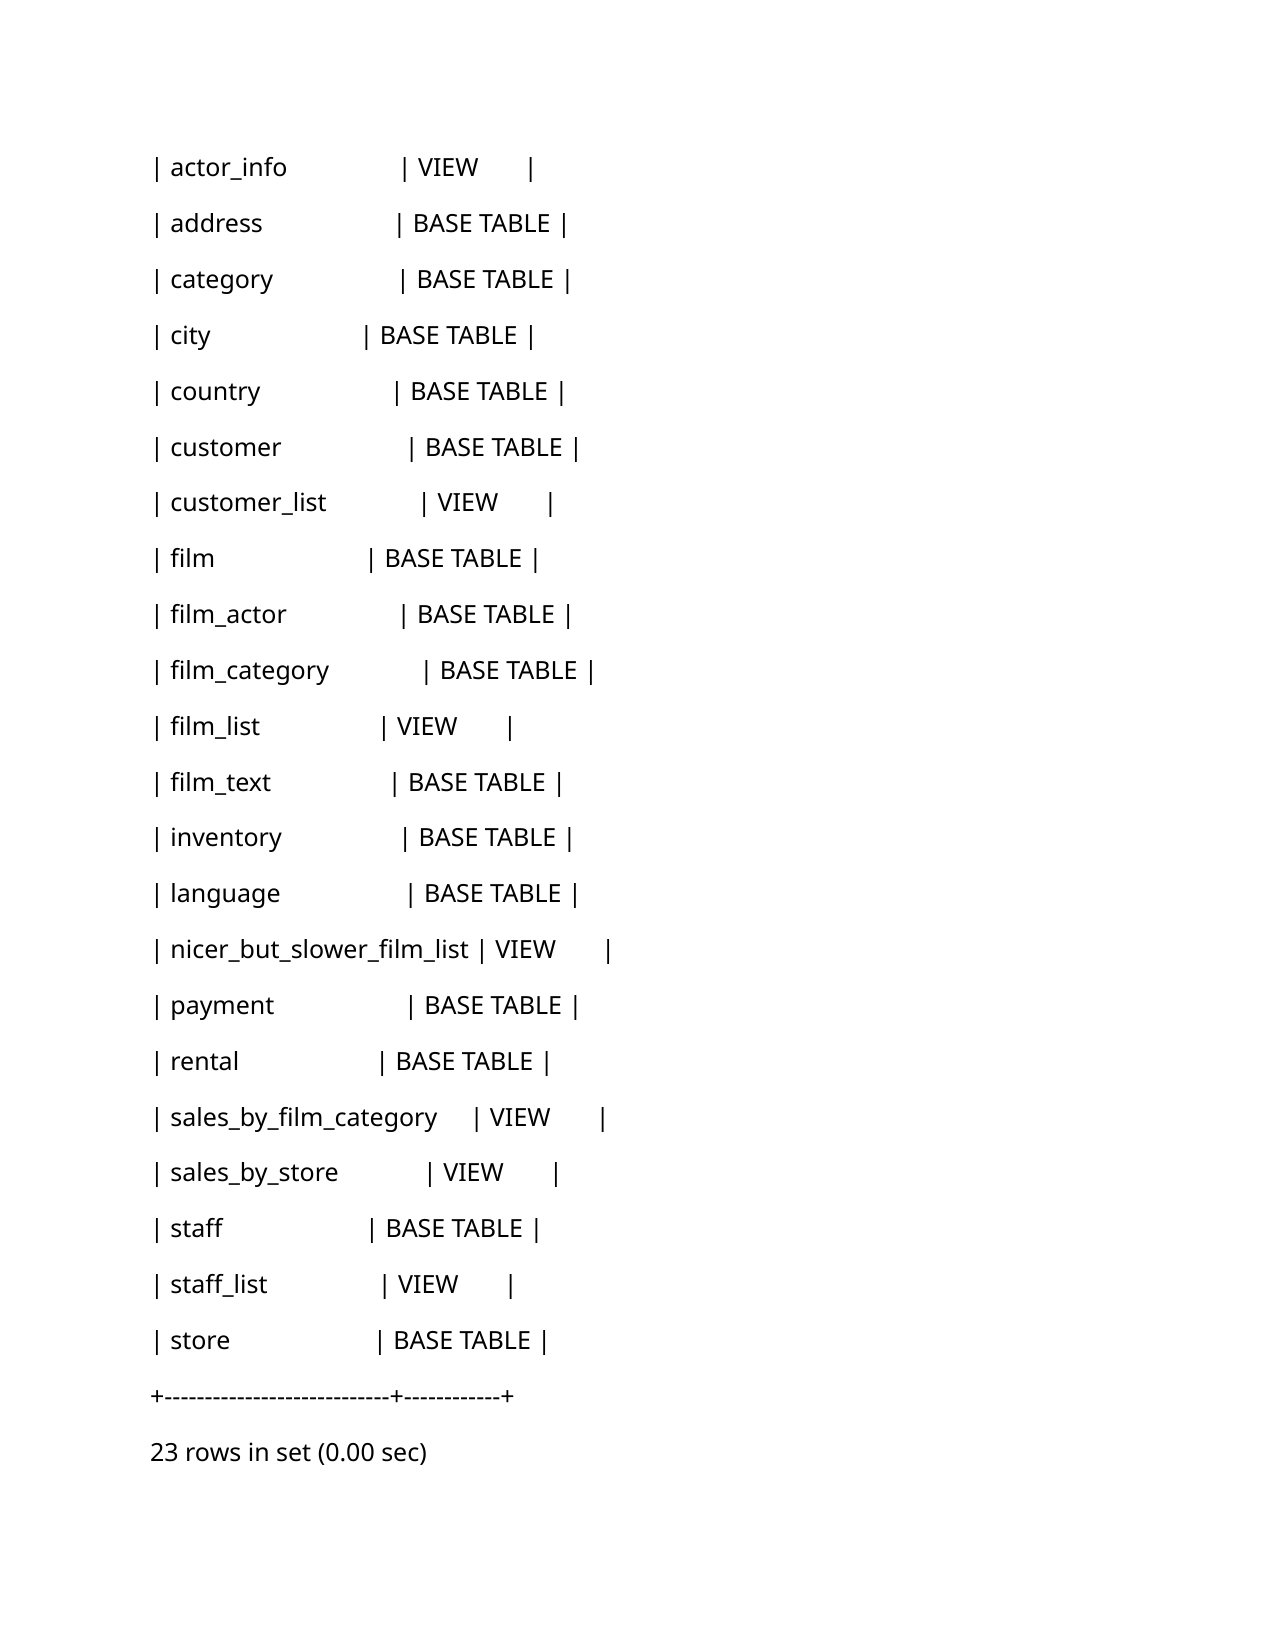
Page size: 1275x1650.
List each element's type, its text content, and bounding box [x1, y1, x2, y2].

text | inventory | BASE TABLE | [150, 820, 1125, 854]
text | city | BASE TABLE | [150, 317, 1125, 352]
text | sales_by_store | VIEW | [150, 1155, 1125, 1189]
text | address | BASE TABLE | [150, 206, 1125, 240]
text +----------------------------+------------+ [150, 1378, 1125, 1412]
text | staff | BASE TABLE | [150, 1211, 1125, 1245]
text | customer | BASE TABLE | [150, 429, 1125, 463]
text | actor_info | VIEW | [150, 150, 1125, 184]
text | store | BASE TABLE | [150, 1322, 1125, 1357]
text | film_list | VIEW | [150, 708, 1125, 742]
text | nicer_but_slower_film_list | VIEW | [150, 932, 1125, 966]
text | rental | BASE TABLE | [150, 1043, 1125, 1077]
text | sales_by_film_category | VIEW | [150, 1099, 1125, 1133]
text | film_text | BASE TABLE | [150, 764, 1125, 798]
text | film_actor | BASE TABLE | [150, 597, 1125, 631]
text | film_category | BASE TABLE | [150, 652, 1125, 687]
text 23 rows in set (0.00 sec) [150, 1434, 1125, 1468]
text | language | BASE TABLE | [150, 876, 1125, 910]
text | film | BASE TABLE | [150, 541, 1125, 575]
text | payment | BASE TABLE | [150, 987, 1125, 1022]
text | customer_list | VIEW | [150, 485, 1125, 519]
text | staff_list | VIEW | [150, 1267, 1125, 1301]
text | category | BASE TABLE | [150, 262, 1125, 296]
text | country | BASE TABLE | [150, 373, 1125, 407]
